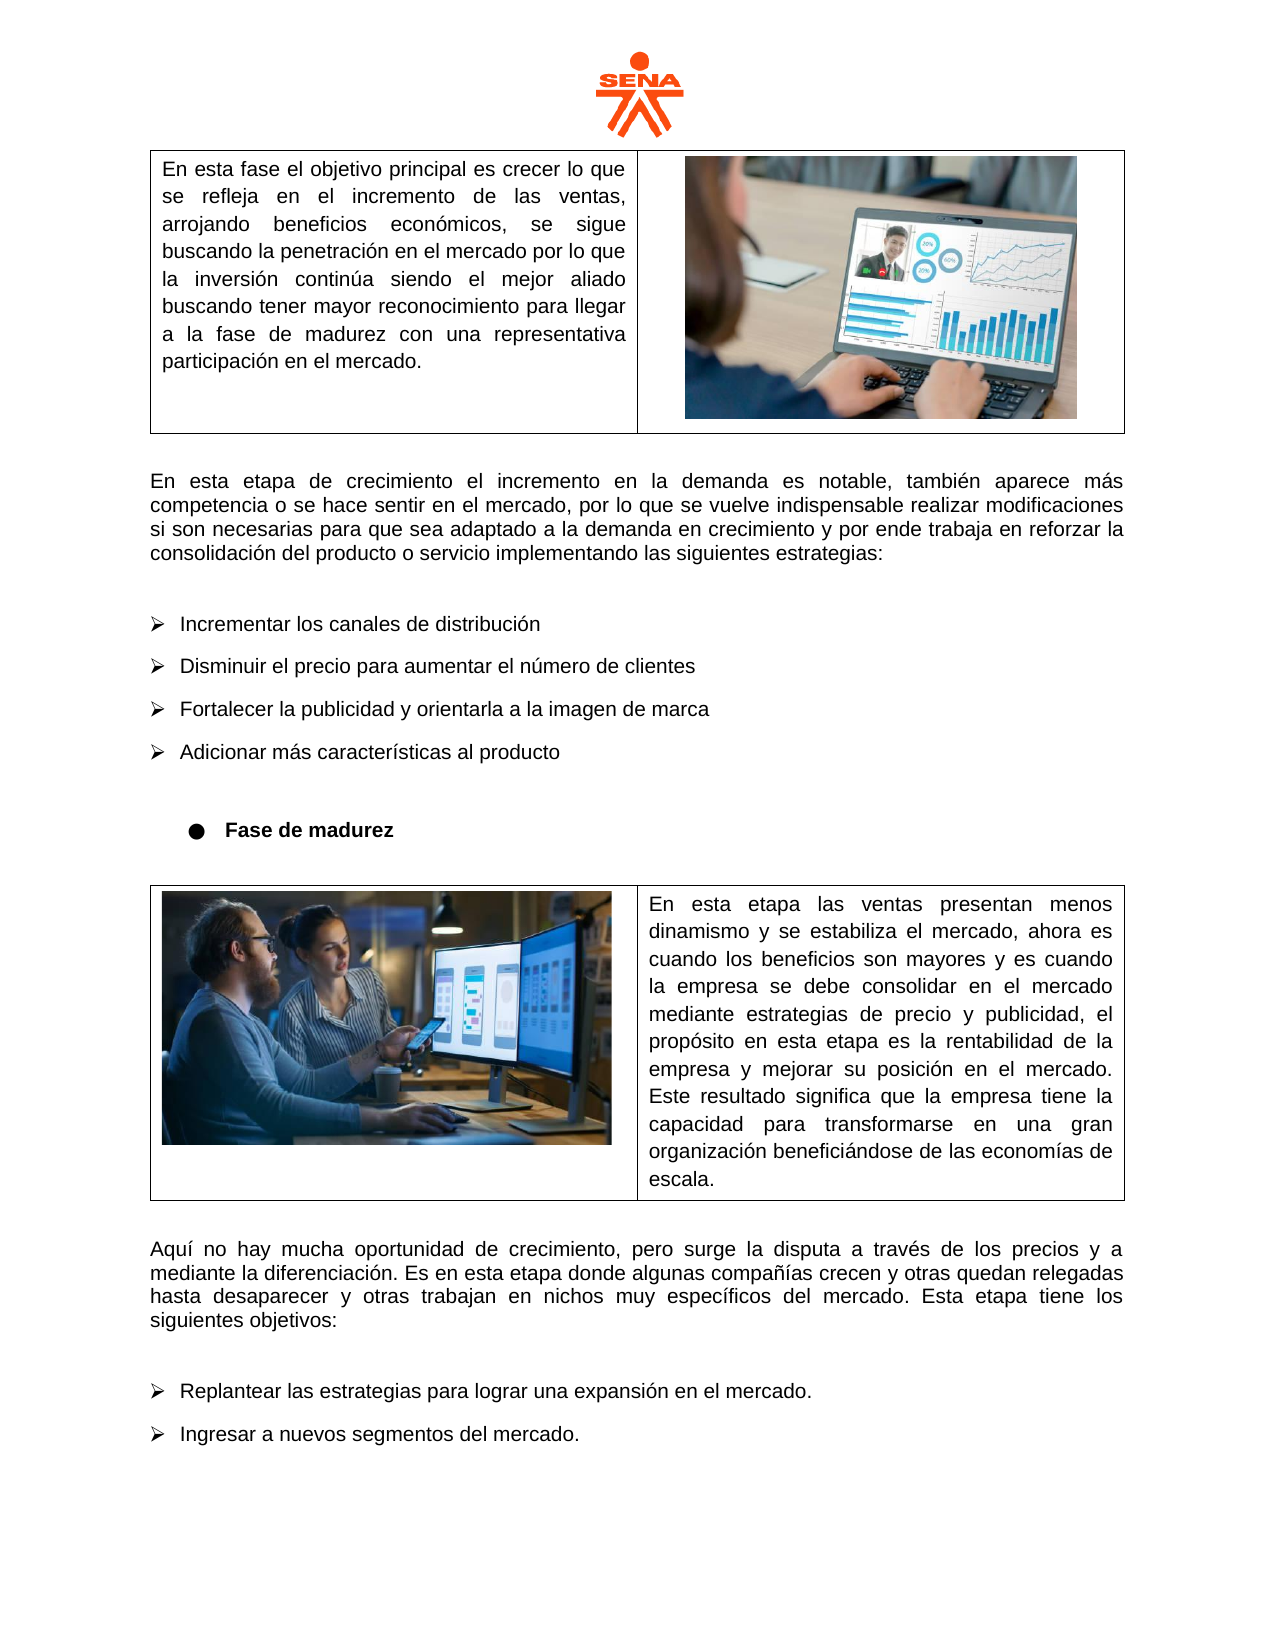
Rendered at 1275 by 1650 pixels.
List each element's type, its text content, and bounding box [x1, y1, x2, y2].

list Fortalecer la publicidad y orientarla a la imagen de marca [150, 686, 1125, 728]
picture [685, 156, 1077, 419]
text En esta etapa de crecimiento el incremento en la demanda es notable, también aparece más competencia o se hace sentir en el mercado, por lo que se vuelve indispensable realizar modificaciones si son necesarias para que sea adaptado a la demanda en crecimiento y por ende trabaja en reforzar la consolidación del producto o servicio implementando las siguientes estrategias: [150, 469, 1125, 565]
table_header En esta etapa las ventas presentan menos dinamismo y se estabiliza el mercado, ahora es cuando los beneficios son mayores y es cuando la empresa se debe consolidar en el mercado mediante estrategias de precio y publicidad, el propósito en esta etapa es la rentabilidad de la empresa y mejorar su posición en el mercado. Este resultado significa que la empresa tiene la capacidad para transformarse en una gran organización beneficiándose de las economías de escala. [638, 886, 1124, 1200]
text Aquí no hay mucha oportunidad de crecimiento, pero surge la disputa a través de los precios y a mediante la diferenciación. Es en esta etapa donde algunas compañías crecen y otras quedan relegadas hasta desaparecer y otras trabajan en nichos muy específicos del mercado. Esta etapa tiene los siguientes objetivos: [150, 1236, 1125, 1332]
table_header [638, 151, 1124, 433]
table_header [151, 886, 637, 1200]
list Disminuir el precio para aumentar el número de clientes [150, 643, 1125, 686]
list Fase de madurez [187, 807, 1125, 849]
picture [161, 891, 612, 1145]
list Incrementar los canales de distribución [150, 600, 1125, 643]
list Adicionar más características al producto [150, 728, 1125, 771]
list Replantear las estrategias para lograr una expansión en el mercado. [150, 1368, 1125, 1410]
list Ingresar a nuevos segmentos del mercado. [150, 1410, 1125, 1453]
table_header En esta fase el objetivo principal es crecer lo que se refleja en el incremento de las ventas, arrojando beneficios económicos, se sigue buscando la penetración en el mercado por lo que la inversión continúa siendo el mejor aliado buscando tener mayor reconocimiento para llegar a la fase de madurez con una representativa participación en el mercado. [151, 151, 637, 433]
picture [585, 48, 690, 142]
